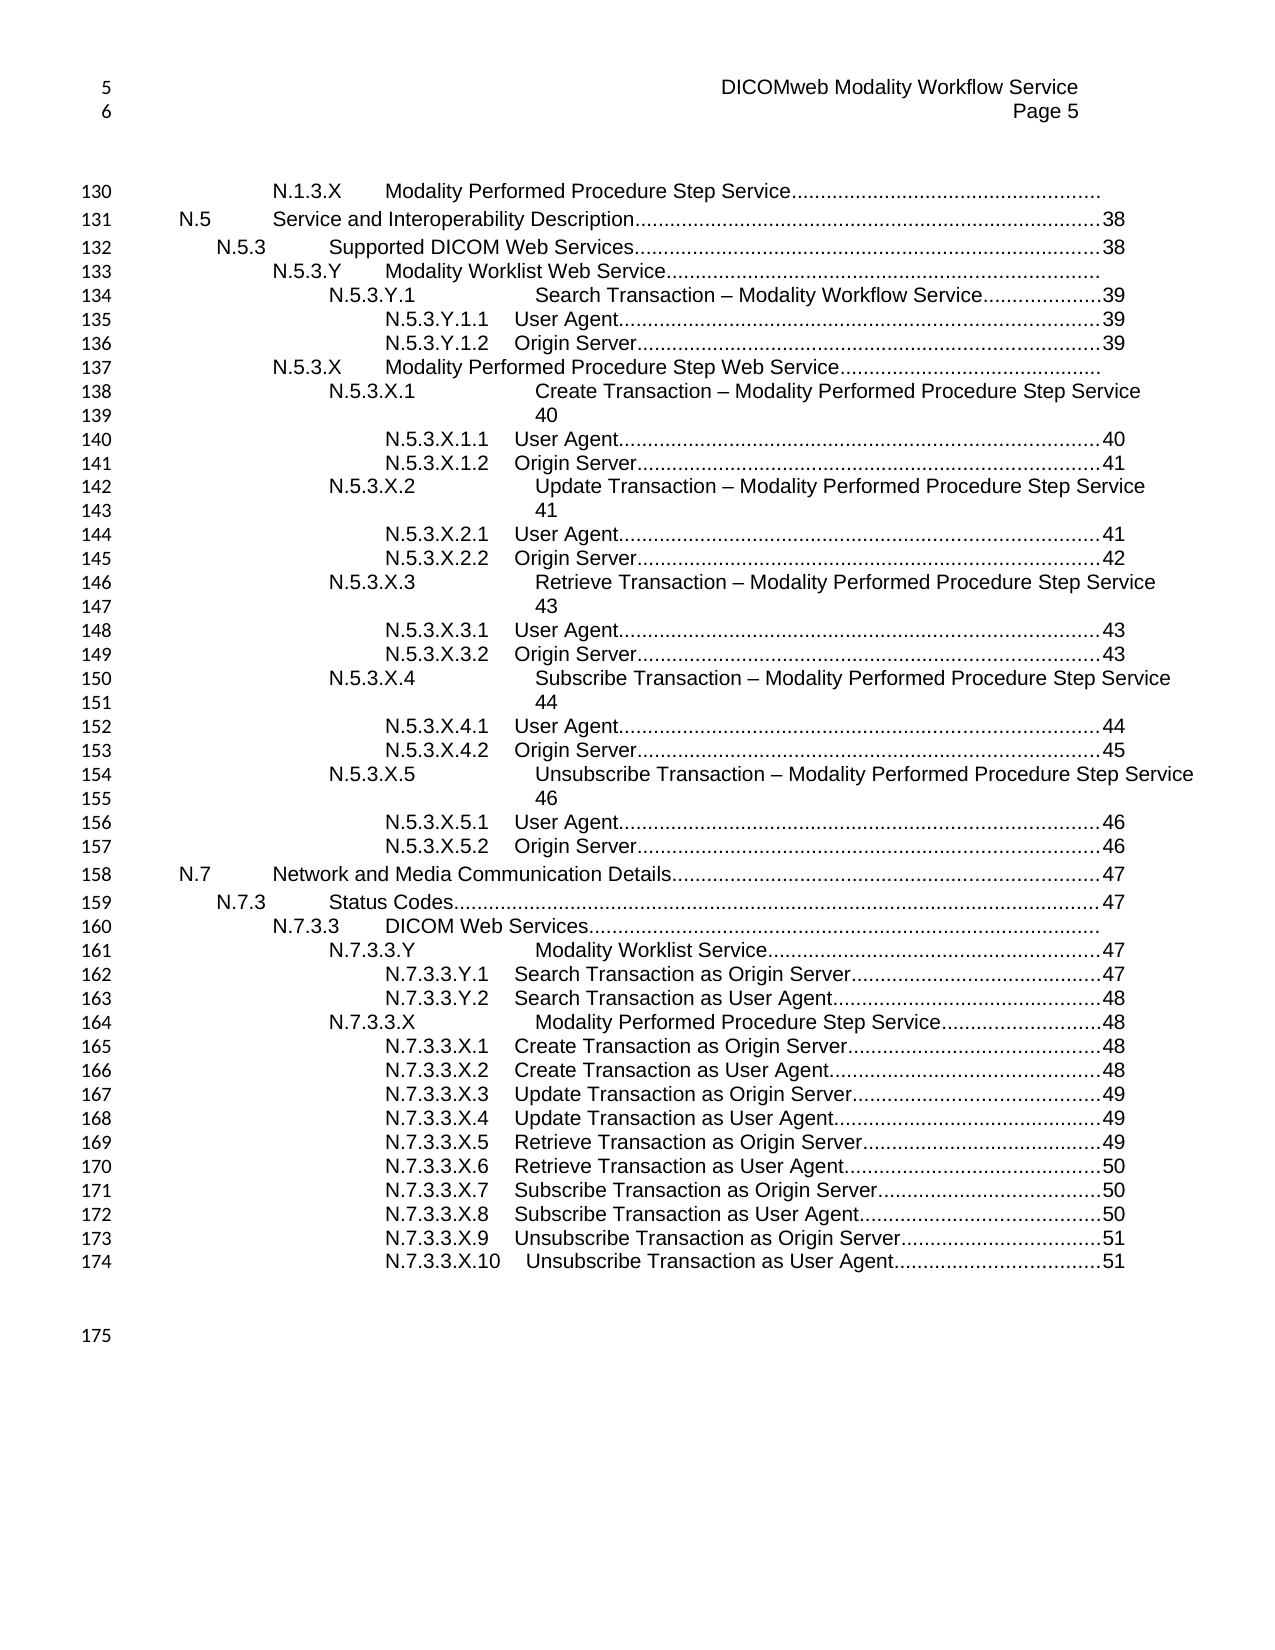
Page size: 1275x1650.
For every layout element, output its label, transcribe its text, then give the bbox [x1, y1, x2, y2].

text N.5.3.Y.1.1 User Agent 39 [385, 307, 1125, 331]
text N.5.3.Y.1.2 Origin Server 39 [385, 331, 1125, 354]
text N.7.3.3.X.1 Create Transaction as Origin Server 48 [385, 1034, 1125, 1058]
text N.7.3.3.X.4 Update Transaction as User Agent 49 [385, 1106, 1125, 1129]
text N.5.3.Y Modality Worklist Web Service 38 [272, 259, 1050, 283]
text N.5.3.X.3 Retrieve Transaction – Modality Performed Procedure Step Service 43 [328, 570, 1200, 618]
text N.5.3 Supported DICOM Web Services 38 [216, 235, 1125, 259]
text N.7.3.3.X.5 Retrieve Transaction as Origin Server 49 [385, 1129, 1125, 1153]
text N.5.3.X.4 Subscribe Transaction – Modality Performed Procedure Step Service 44 [328, 666, 1200, 714]
text N.5.3.X.3.2 Origin Server 43 [385, 642, 1125, 666]
text N.7.3.3.X.8 Subscribe Transaction as User Agent 50 [385, 1201, 1125, 1225]
text N.5.3.X Modality Performed Procedure Step Web Service 40 [272, 354, 1050, 378]
text N.7.3.3.X.9 Unsubscribe Transaction as Origin Server 51 [385, 1225, 1125, 1249]
text N.5.3.X.1.1 User Agent 40 [385, 426, 1125, 450]
text N.7.3.3.Y.1 Search Transaction as Origin Server 47 [385, 962, 1125, 986]
text N.5.3.X.2 Update Transaction – Modality Performed Procedure Step Service 41 [328, 474, 1200, 522]
text N.1.3.X Modality Performed Procedure Step Service 38 [272, 178, 1050, 202]
text N.7.3.3.X.6 Retrieve Transaction as User Agent 50 [385, 1153, 1125, 1177]
text N.7.3.3.X Modality Performed Procedure Step Service 48 [328, 1010, 1200, 1034]
text N.5 Service and Interoperability Description 38 [178, 207, 1125, 231]
text N.7.3.3 DICOM Web Services 47 [272, 914, 1050, 938]
text N.5.3.X.5.2 Origin Server 46 [385, 834, 1125, 858]
text N.5.3.Y.1 Search Transaction – Modality Workflow Service 39 [328, 283, 1200, 307]
text N.7.3 Status Codes 47 [216, 890, 1125, 914]
text N.5.3.X.1.2 Origin Server 41 [385, 450, 1125, 474]
text N.7.3.3.X.2 Create Transaction as User Agent 48 [385, 1058, 1125, 1082]
text N.5.3.X.4.2 Origin Server 45 [385, 738, 1125, 762]
text N.5.3.X.2.1 User Agent 41 [385, 522, 1125, 546]
text N.5.3.X.5.1 User Agent 46 [385, 810, 1125, 834]
text N.5.3.X.2.2 Origin Server 42 [385, 546, 1125, 570]
text N.5.3.X.1 Create Transaction – Modality Performed Procedure Step Service 40 [328, 378, 1200, 426]
text N.7 Network and Media Communication Details 47 [178, 862, 1125, 886]
text N.7.3.3.Y.2 Search Transaction as User Agent 48 [385, 986, 1125, 1010]
text N.5.3.X.5 Unsubscribe Transaction – Modality Performed Procedure Step Service 46 [328, 762, 1200, 810]
text N.7.3.3.X.3 Update Transaction as Origin Server 49 [385, 1082, 1125, 1106]
text N.5.3.X.4.1 User Agent 44 [385, 714, 1125, 738]
text N.7.3.3.Y Modality Worklist Service 47 [328, 938, 1200, 962]
text N.7.3.3.X.10 Unsubscribe Transaction as User Agent 51 [385, 1249, 1125, 1273]
text N.7.3.3.X.7 Subscribe Transaction as Origin Server 50 [385, 1177, 1125, 1201]
text N.5.3.X.3.1 User Agent 43 [385, 618, 1125, 642]
